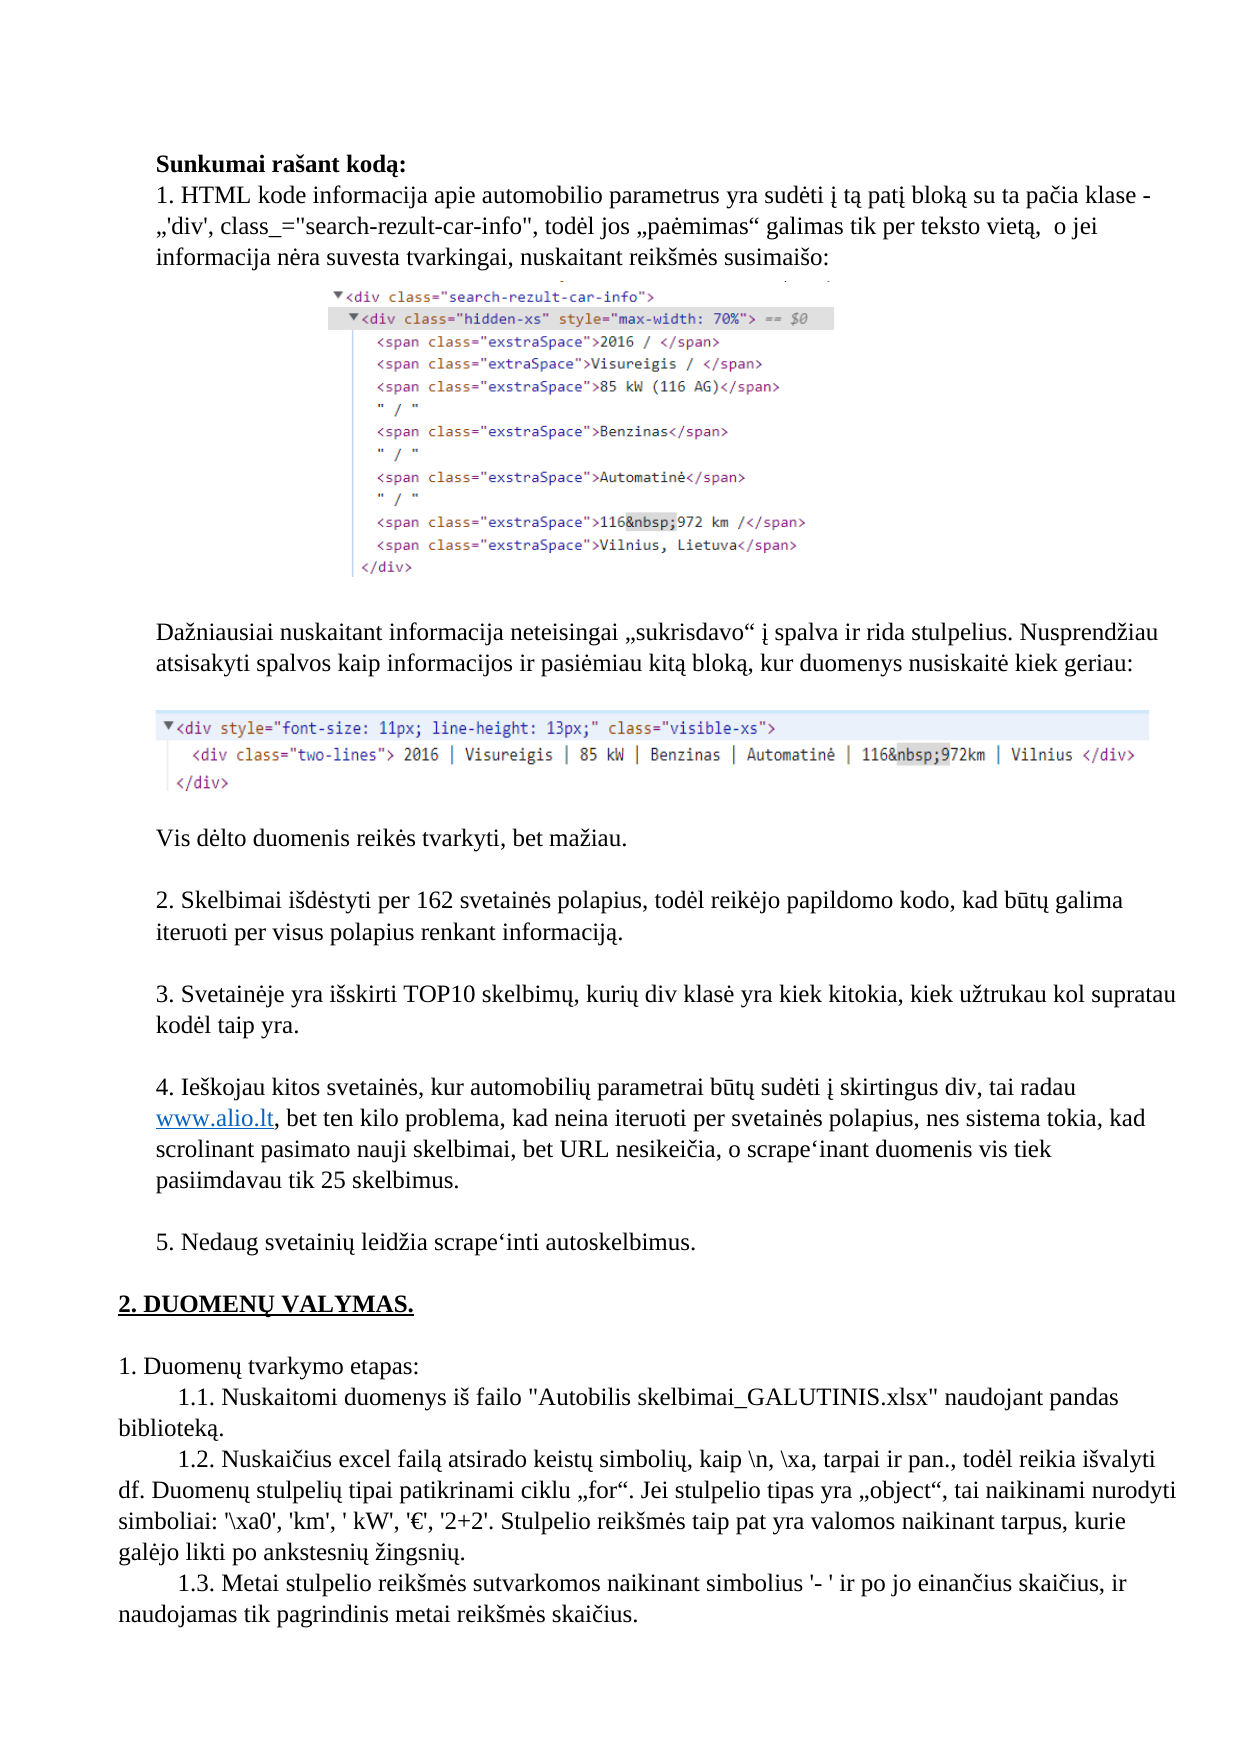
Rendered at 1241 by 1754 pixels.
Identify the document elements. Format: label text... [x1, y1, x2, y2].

text 1.1. Nuskaitomi duomenys iš failo "Autobilis skelbimai_GALUTINIS.xlsx" naudojant pandas biblioteką. [118, 1382, 1181, 1442]
text 5. Nedaug svetainių leidžia scrape‘inti autoskelbimus. [156, 1227, 1181, 1256]
picture [328, 281, 835, 577]
picture [155, 710, 1150, 791]
text Dažniausiai nuskaitant informacija neteisingai „sukrisdavo“ į spalva ir rida stulpelius. Nusprendžiau atsisakyti spalvos kaip informacijos ir pasiėmiau kitą bloką, kur duomenys nusiskaitė kiek geriau: [156, 617, 1181, 677]
text 1.3. Metai stulpelio reikšmės sutvarkomos naikinant simbolius '- ' ir po jo einančius skaičius, ir naudojamas tik pagrindinis metai reikšmės skaičius. [118, 1568, 1181, 1628]
text 1. Duomenų tvarkymo etapas: [118, 1351, 1181, 1380]
text 2. Skelbimai išdėstyti per 162 svetainės polapius, todėl reikėjo papildomo kodo, kad būtų galima iteruoti per visus polapius renkant informaciją. [156, 886, 1181, 945]
text Sunkumai rašant kodą: [156, 149, 1181, 178]
text Vis dėlto duomenis reikės tvarkyti, bet mažiau. [156, 823, 1181, 852]
text 4. Ieškojau kitos svetainės, kur automobilių parametrai būtų sudėti į skirtingus div, tai radau www.alio.lt, bet ten kilo problema, kad neina iteruoti per svetainės polapius, nes sistema tokia, kad scrolinant pasimato nauji skelbimai, bet URL nesikeičia, o scrape‘inant duomenis vis tiek pasiimdavau tik 25 skelbimus. [156, 1072, 1181, 1194]
text 1.2. Nuskaičius excel failą atsirado keistų simbolių, kaip \n, \xa, tarpai ir pan., todėl reikia išvalyti df. Duomenų stulpelių tipai patikrinami ciklu „for“. Jei stulpelio tipas yra „object“, tai naikinami nurodyti simboliai: '\xa0', 'km', ' kW', '€', '2+2'. Stulpelio reikšmės taip pat yra valomos naikinant tarpus, kurie galėjo likti po ankstesnių žingsnių. [118, 1444, 1181, 1566]
text 2. DUOMENŲ VALYMAS. [118, 1289, 1181, 1318]
text 1. HTML kode informacija apie automobilio parametrus yra sudėti į tą patį bloką su ta pačia klase - „'div', class_="search-rezult-car-info", todėl jos „paėmimas“ galimas tik per teksto vietą, o jei informacija nėra suvesta tvarkingai, nuskaitant reikšmės susimaišo: [156, 180, 1181, 271]
text 3. Svetainėje yra išskirti TOP10 skelbimų, kurių div klasė yra kiek kitokia, kiek užtrukau kol supratau kodėl taip yra. [156, 979, 1181, 1038]
